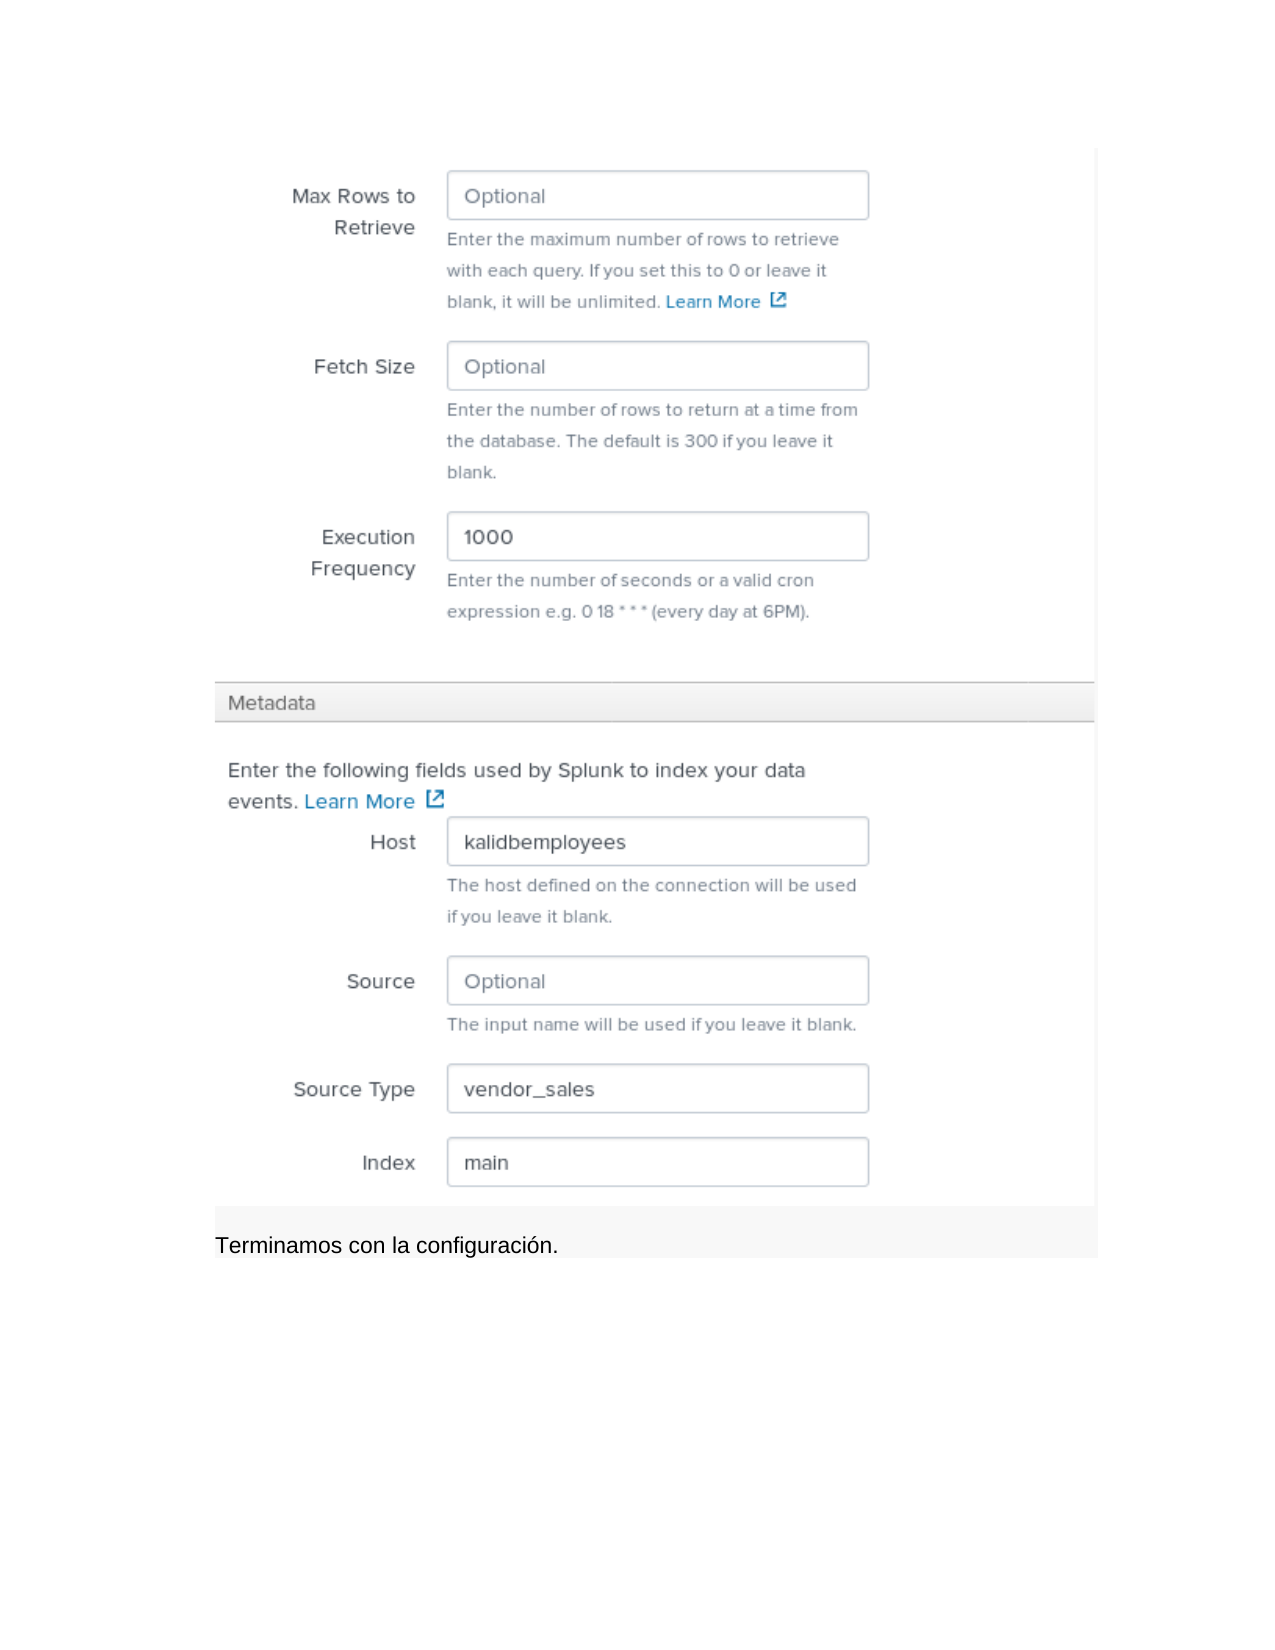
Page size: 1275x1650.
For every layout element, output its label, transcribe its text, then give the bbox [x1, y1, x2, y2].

text Terminamos con la configuración. [215, 1232, 1098, 1258]
picture [214, 147, 1095, 1206]
